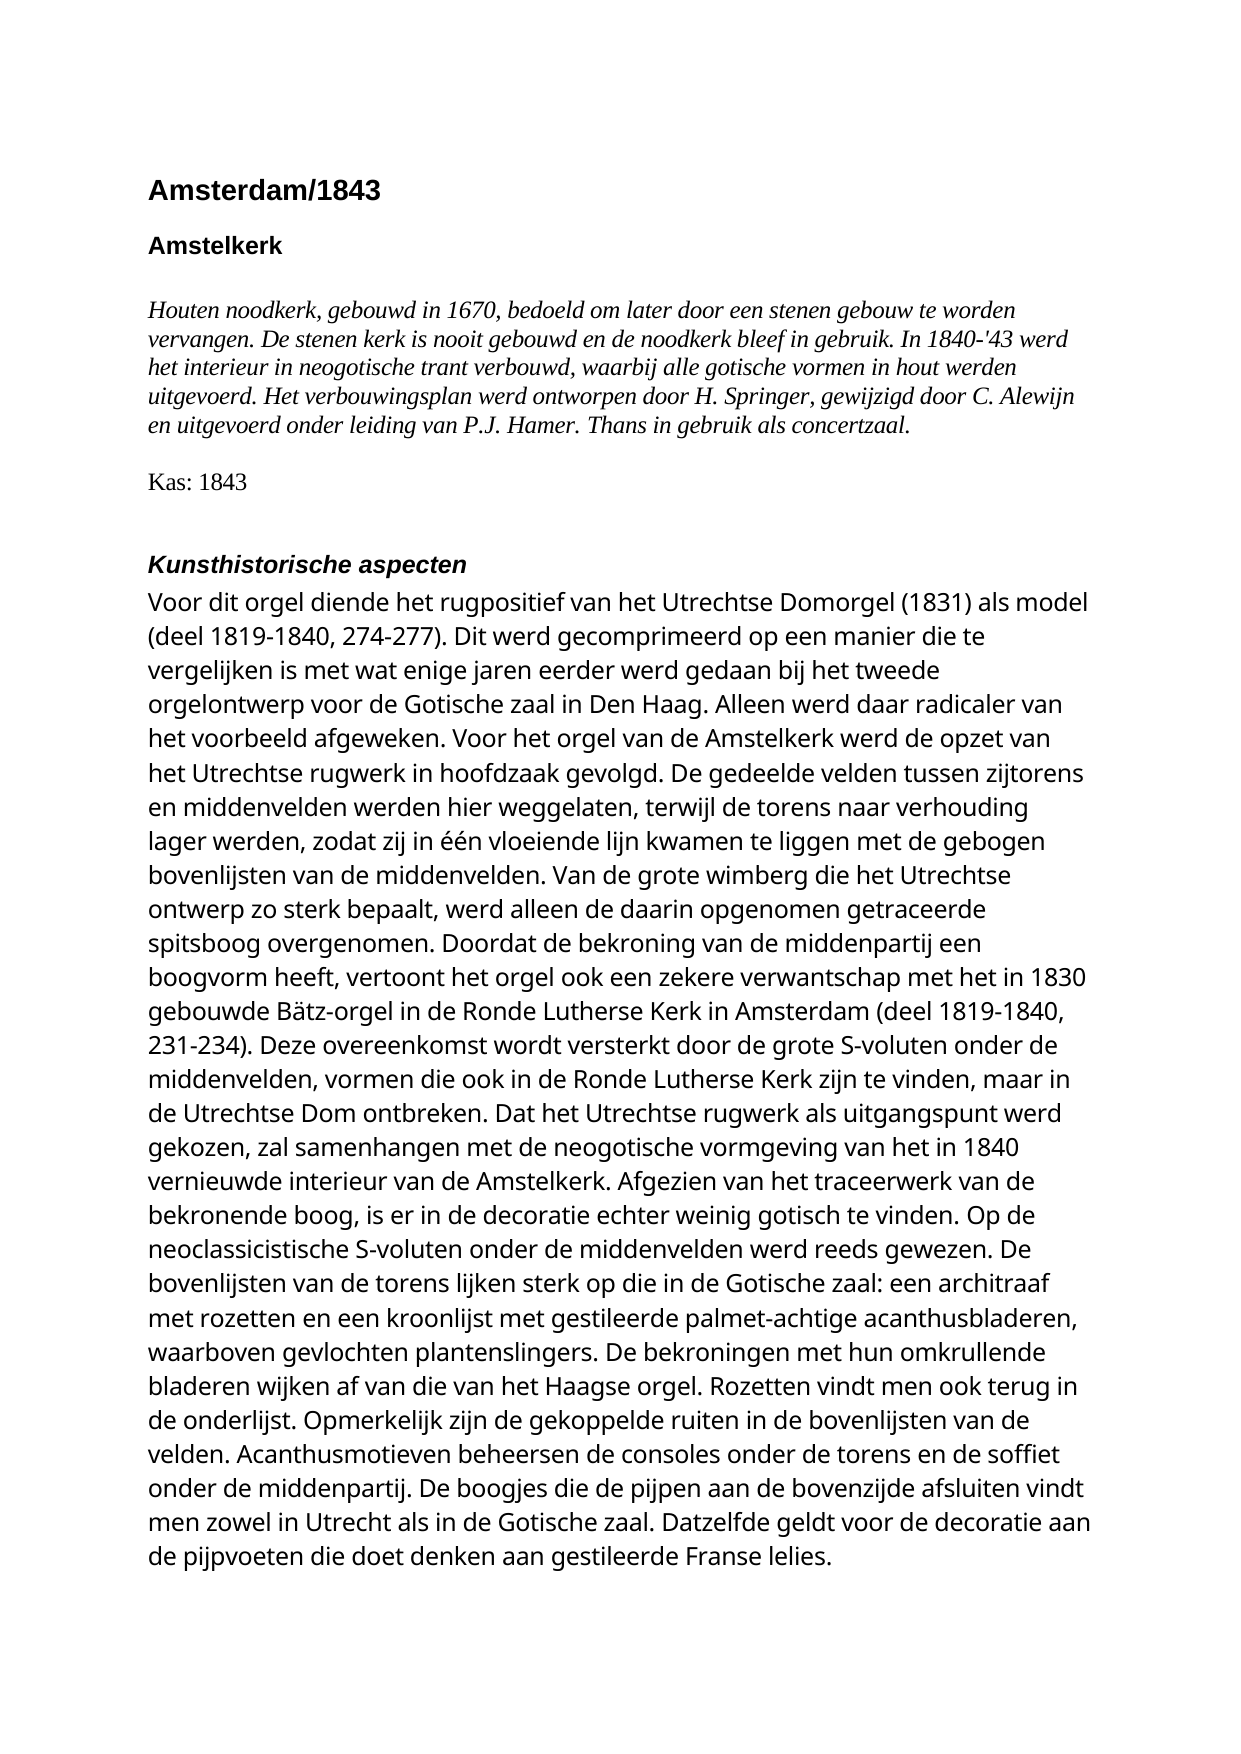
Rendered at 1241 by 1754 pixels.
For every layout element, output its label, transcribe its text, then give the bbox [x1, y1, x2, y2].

text Voor dit orgel diende het rugpositief van het Utrechtse Domorgel (1831) als model (deel 1819-1840, 274-277). Dit werd gecomprimeerd op een manier die te vergelijken is met wat enige jaren eerder werd gedaan bij het tweede orgelontwerp voor de Gotische zaal in Den Haag. Alleen werd daar radicaler van het voorbeeld afgeweken. Voor het orgel van de Amstelkerk werd de opzet van het Utrechtse rugwerk in hoofdzaak gevolgd. De gedeelde velden tussen zijtorens en middenvelden werden hier weggelaten, terwijl de torens naar verhouding lager werden, zodat zij in één vloeiende lijn kwamen te liggen met de gebogen bovenlijsten van de middenvelden. Van de grote wimberg die het Utrechtse ontwerp zo sterk bepaalt, werd alleen de daarin opgenomen getraceerde spitsboog overgenomen. Doordat de bekroning van de middenpartij een boogvorm heeft, vertoont het orgel ook een zekere verwantschap met het in 1830 gebouwde Bätz-orgel in de Ronde Lutherse Kerk in Amsterdam (deel 1819-1840, 231-234). Deze overeenkomst wordt versterkt door de grote S-voluten onder de middenvelden, vormen die ook in de Ronde Lutherse Kerk zijn te vinden, maar in de Utrechtse Dom ontbreken. Dat het Utrechtse rugwerk als uitgangspunt werd gekozen, zal samenhangen met de neogotische vormgeving van het in 1840 vernieuwde interieur van de Amstelkerk. Afgezien van het traceerwerk van de bekronende boog, is er in de decoratie echter weinig gotisch te vinden. Op de neoclassicistische S-voluten onder de middenvelden werd reeds gewezen. De bovenlijsten van de torens lijken sterk op die in de Gotische zaal: een architraaf met rozetten en een kroonlijst met gestileerde palmet-achtige acanthusbladeren, waarboven gevlochten plantenslingers. De bekroningen met hun omkrullende bladeren wijken af van die van het Haagse orgel. Rozetten vindt men ook terug in de onderlijst. Opmerkelijk zijn de gekoppelde ruiten in de bovenlijsten van de velden. Acanthusmotieven beheersen de consoles onder de torens en de soffiet onder de middenpartij. De boogjes die de pijpen aan de bovenzijde afsluiten vindt men zowel in Utrecht als in de Gotische zaal. Datzelfde geldt voor de decoratie aan de pijpvoeten die doet denken aan gestileerde Franse lelies. [148, 585, 1093, 1573]
subtitle Amstelkerk [148, 231, 1093, 260]
subtitle Kunsthistorische aspecten [148, 550, 1093, 579]
text Kas: 1843 [148, 467, 1093, 496]
text Houten noodkerk, gebouwd in 1670, bedoeld om later door een stenen gebouw te worden vervangen. De stenen kerk is nooit gebouwd en de noodkerk bleef in gebruik. In 1840-'43 werd het interieur in neogotische trant verbouwd, waarbij alle gotische vormen in hout werden uitgevoerd. Het verbouwingsplan werd ontworpen door H. Springer, gewijzigd door C. Alewijn en uitgevoerd onder leiding van P.J. Hamer. Thans in gebruik als concertzaal. [148, 295, 1093, 439]
subtitle Amsterdam/1843 [148, 173, 1093, 206]
